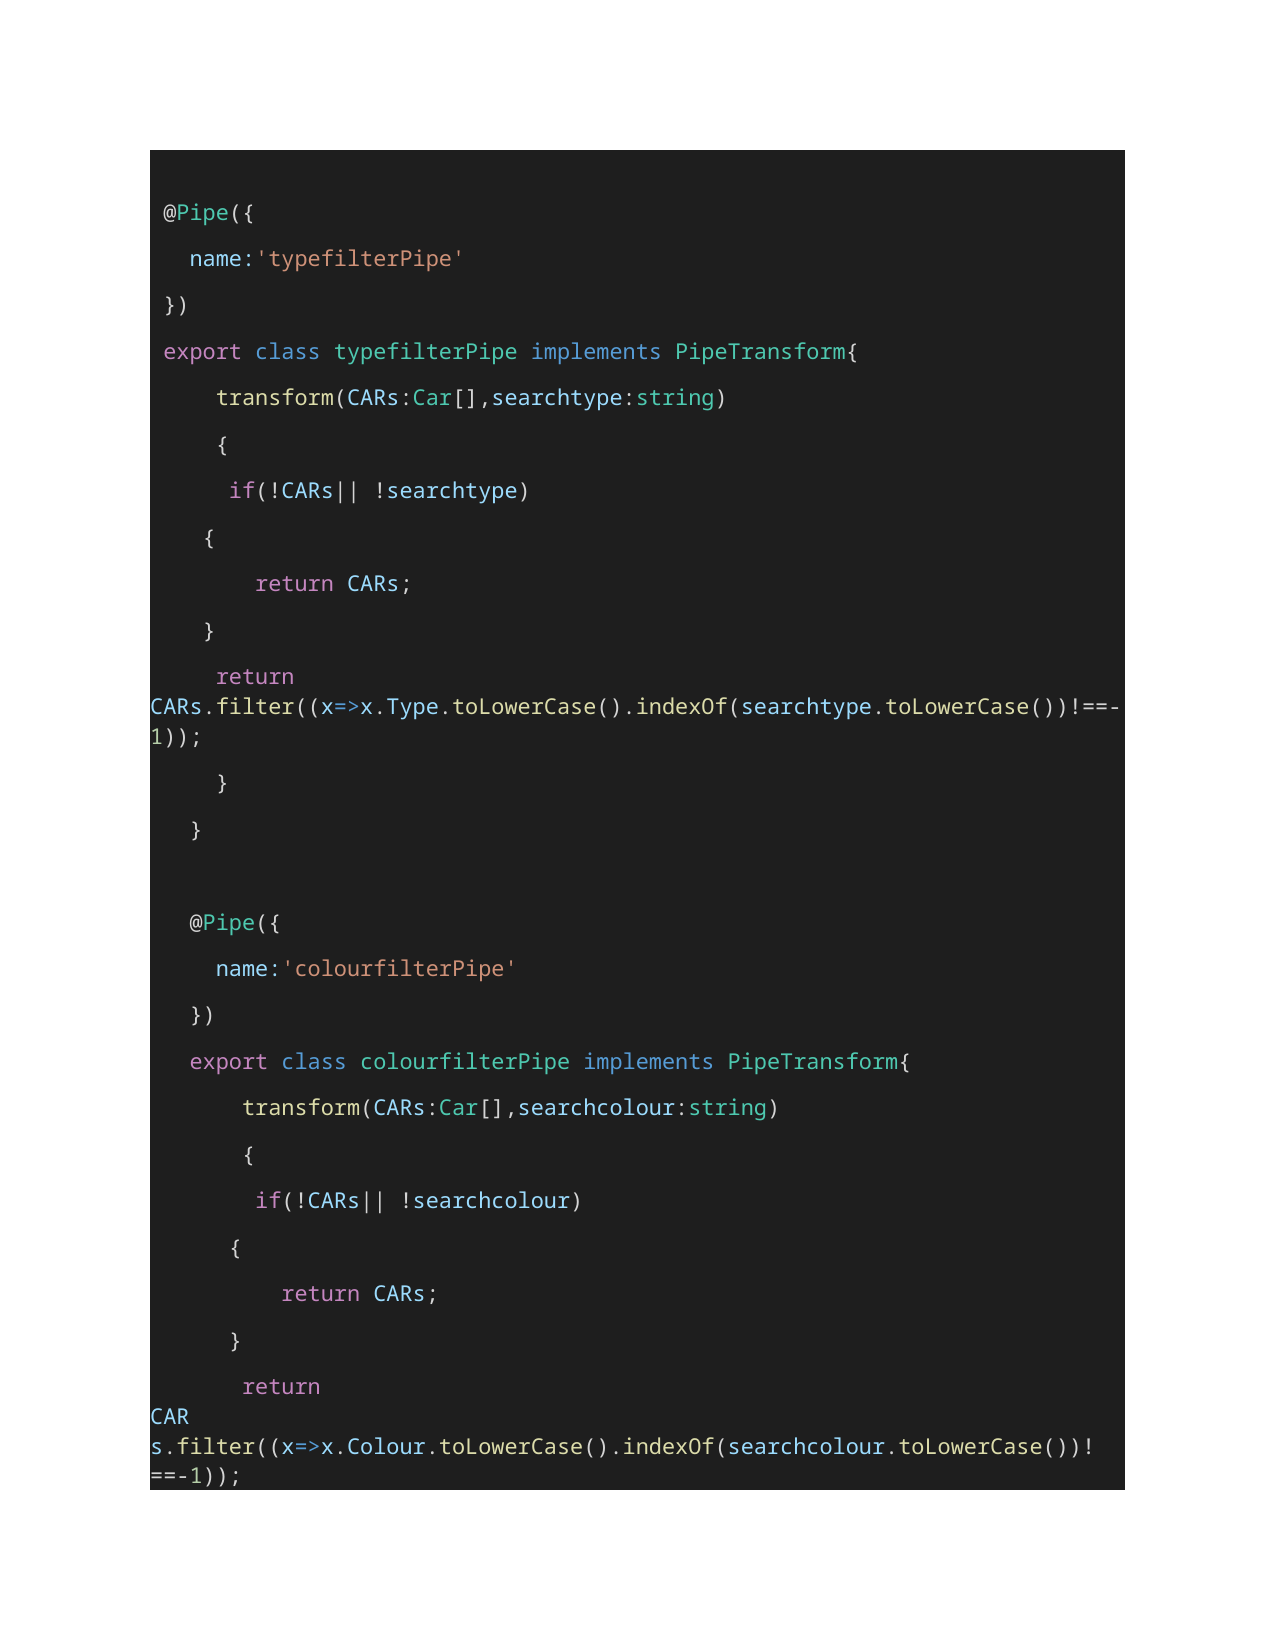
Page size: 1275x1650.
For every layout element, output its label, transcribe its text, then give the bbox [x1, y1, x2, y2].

text name:'colourfilterPipe' [150, 953, 1125, 983]
text name:'typefilterPipe' [150, 243, 1125, 273]
text { [150, 429, 1125, 458]
text transform(CARs:Car[],searchcolour:string) [150, 1092, 1125, 1122]
text transform(CARs:Car[],searchtype:string) [150, 382, 1125, 412]
text { [150, 1139, 1125, 1168]
text } [150, 1324, 1125, 1354]
text return CARs; [150, 568, 1125, 598]
text } [150, 813, 1125, 843]
text return CARs; [150, 1278, 1125, 1308]
text export class colourfilterPipe implements PipeTransform{ [150, 1046, 1125, 1076]
text }) [150, 289, 1125, 319]
text if(!CARs|| !searchcolour) [150, 1185, 1125, 1215]
text @Pipe({ [150, 196, 1125, 226]
text { [150, 1232, 1125, 1261]
text if(!CARs|| !searchtype) [150, 475, 1125, 505]
text return CARs.filter((x=>x.Colour.toLowerCase().indexOf(searchcolour.toLowerCase())!==-1)); [150, 1371, 1125, 1490]
text export class typefilterPipe implements PipeTransform{ [150, 336, 1125, 366]
text } [150, 614, 1125, 644]
text return CARs.filter((x=>x.Type.toLowerCase().indexOf(searchtype.toLowerCase())!==-1)); [150, 661, 1125, 750]
text }) [150, 999, 1125, 1029]
text { [150, 522, 1125, 551]
text @Pipe({ [150, 906, 1125, 936]
text } [150, 767, 1125, 797]
